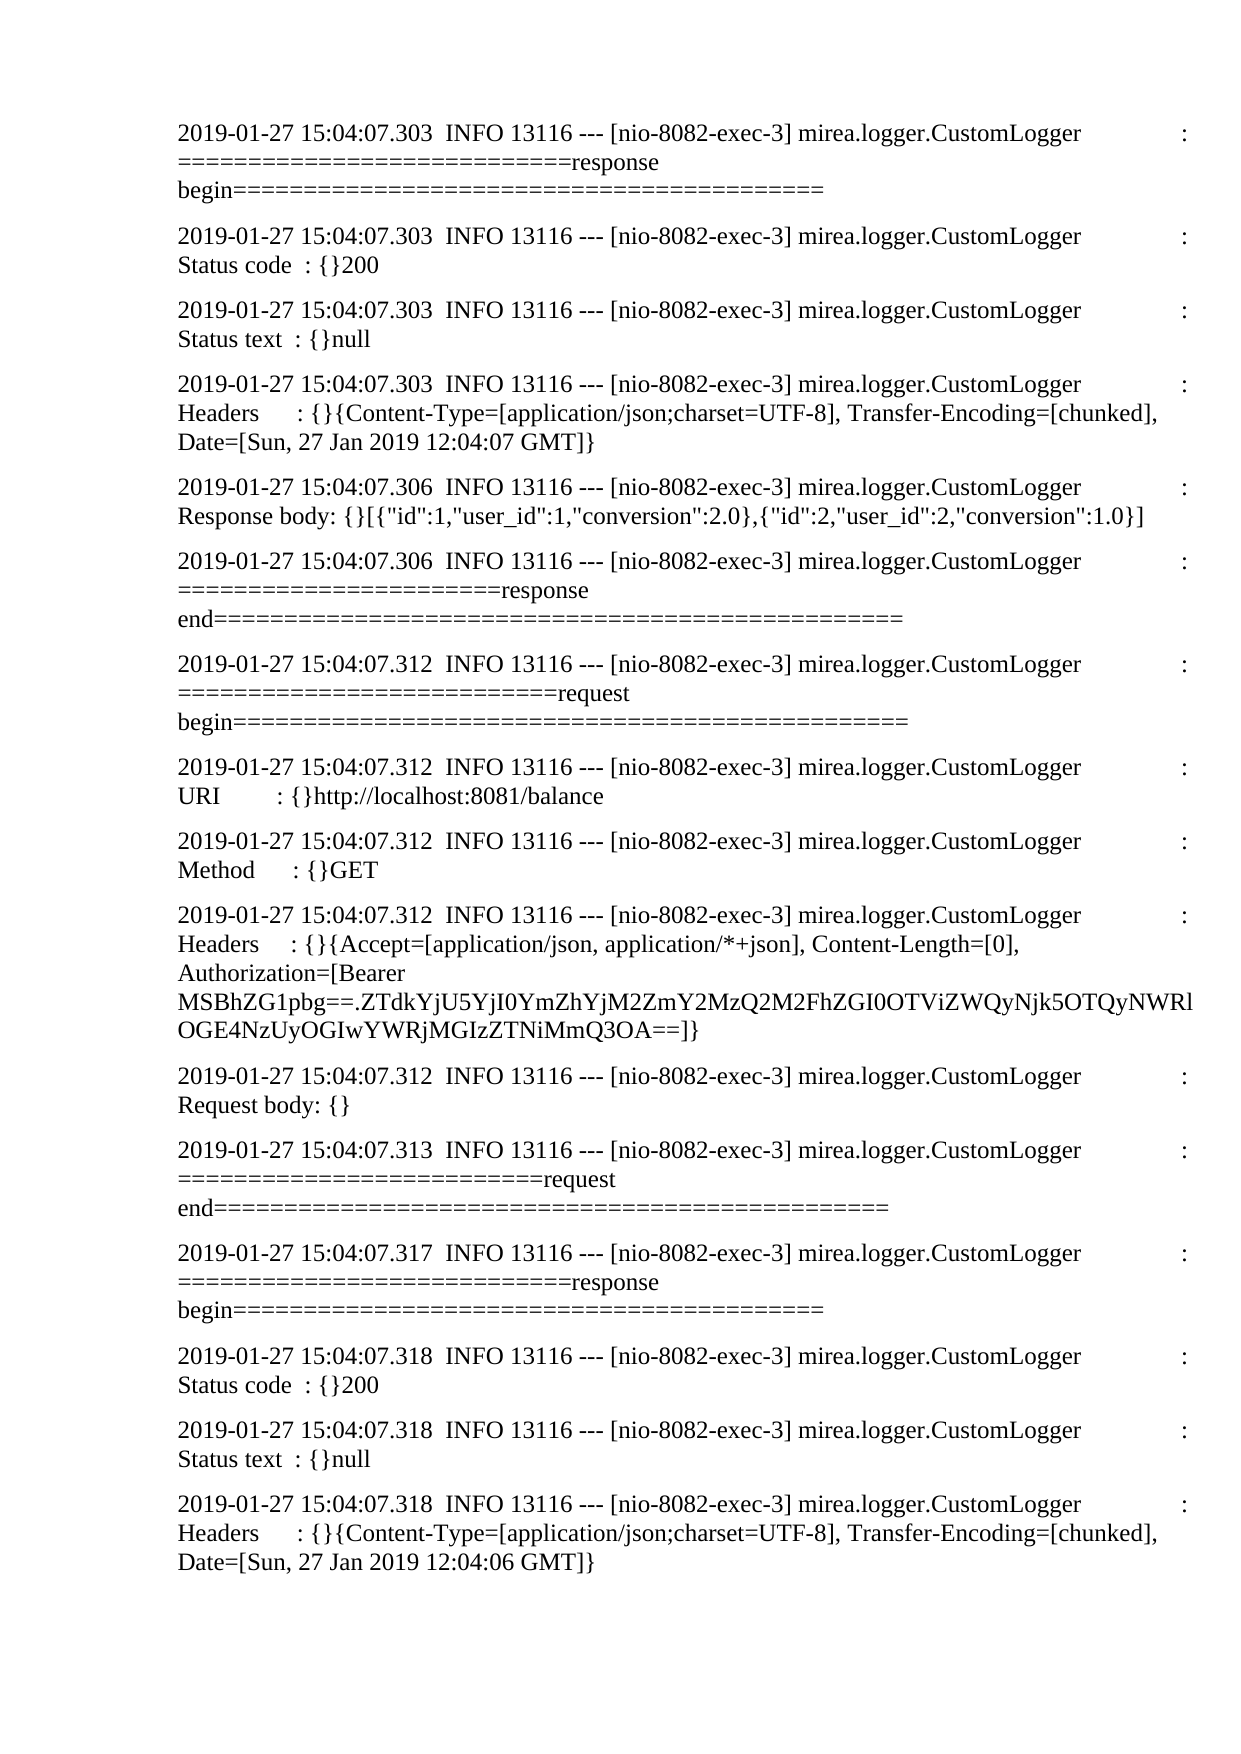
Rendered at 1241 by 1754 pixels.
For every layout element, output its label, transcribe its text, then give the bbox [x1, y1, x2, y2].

text 2019-01-27 15:04:07.306 INFO 13116 --- [nio-8082-exec-3] mirea.logger.CustomLogger : =======================response end================================================= [177, 546, 1196, 633]
text 2019-01-27 15:04:07.318 INFO 13116 --- [nio-8082-exec-3] mirea.logger.CustomLogger : Headers : {}{Content-Type=[application/json;charset=UTF-8], Transfer-Encoding=[chunked], Date=[Sun, 27 Jan 2019 12:04:06 GMT]} [177, 1489, 1196, 1576]
text 2019-01-27 15:04:07.317 INFO 13116 --- [nio-8082-exec-3] mirea.logger.CustomLogger : ============================response begin========================================== [177, 1238, 1196, 1324]
text 2019-01-27 15:04:07.312 INFO 13116 --- [nio-8082-exec-3] mirea.logger.CustomLogger : URI : {}http://localhost:8081/balance [177, 752, 1196, 810]
text 2019-01-27 15:04:07.303 INFO 13116 --- [nio-8082-exec-3] mirea.logger.CustomLogger : ============================response begin========================================== [177, 118, 1196, 204]
text 2019-01-27 15:04:07.306 INFO 13116 --- [nio-8082-exec-3] mirea.logger.CustomLogger : Response body: {}[{"id":1,"user_id":1,"conversion":2.0},{"id":2,"user_id":2,"conversion":1.0}] [177, 472, 1196, 530]
text 2019-01-27 15:04:07.312 INFO 13116 --- [nio-8082-exec-3] mirea.logger.CustomLogger : Headers : {}{Accept=[application/json, application/*+json], Content-Length=[0], Authorization=[Bearer MSBhZG1pbg==.ZTdkYjU5YjI0YmZhYjM2ZmY2MzQ2M2FhZGI0OTViZWQyNjk5OTQyNWRlOGE4NzUyOGIwYWRjMGIzZTNiMmQ3OA==]} [177, 901, 1196, 1044]
text 2019-01-27 15:04:07.312 INFO 13116 --- [nio-8082-exec-3] mirea.logger.CustomLogger : Request body: {} [177, 1061, 1196, 1118]
text 2019-01-27 15:04:07.312 INFO 13116 --- [nio-8082-exec-3] mirea.logger.CustomLogger : Method : {}GET [177, 826, 1196, 884]
text 2019-01-27 15:04:07.303 INFO 13116 --- [nio-8082-exec-3] mirea.logger.CustomLogger : Status code : {}200 [177, 221, 1196, 278]
text 2019-01-27 15:04:07.313 INFO 13116 --- [nio-8082-exec-3] mirea.logger.CustomLogger : ==========================request end================================================ [177, 1135, 1196, 1221]
text 2019-01-27 15:04:07.318 INFO 13116 --- [nio-8082-exec-3] mirea.logger.CustomLogger : Status code : {}200 [177, 1341, 1196, 1398]
text 2019-01-27 15:04:07.312 INFO 13116 --- [nio-8082-exec-3] mirea.logger.CustomLogger : ===========================request begin================================================ [177, 649, 1196, 736]
text 2019-01-27 15:04:07.303 INFO 13116 --- [nio-8082-exec-3] mirea.logger.CustomLogger : Headers : {}{Content-Type=[application/json;charset=UTF-8], Transfer-Encoding=[chunked], Date=[Sun, 27 Jan 2019 12:04:07 GMT]} [177, 369, 1196, 456]
text 2019-01-27 15:04:07.318 INFO 13116 --- [nio-8082-exec-3] mirea.logger.CustomLogger : Status text : {}null [177, 1415, 1196, 1473]
text 2019-01-27 15:04:07.303 INFO 13116 --- [nio-8082-exec-3] mirea.logger.CustomLogger : Status text : {}null [177, 295, 1196, 353]
